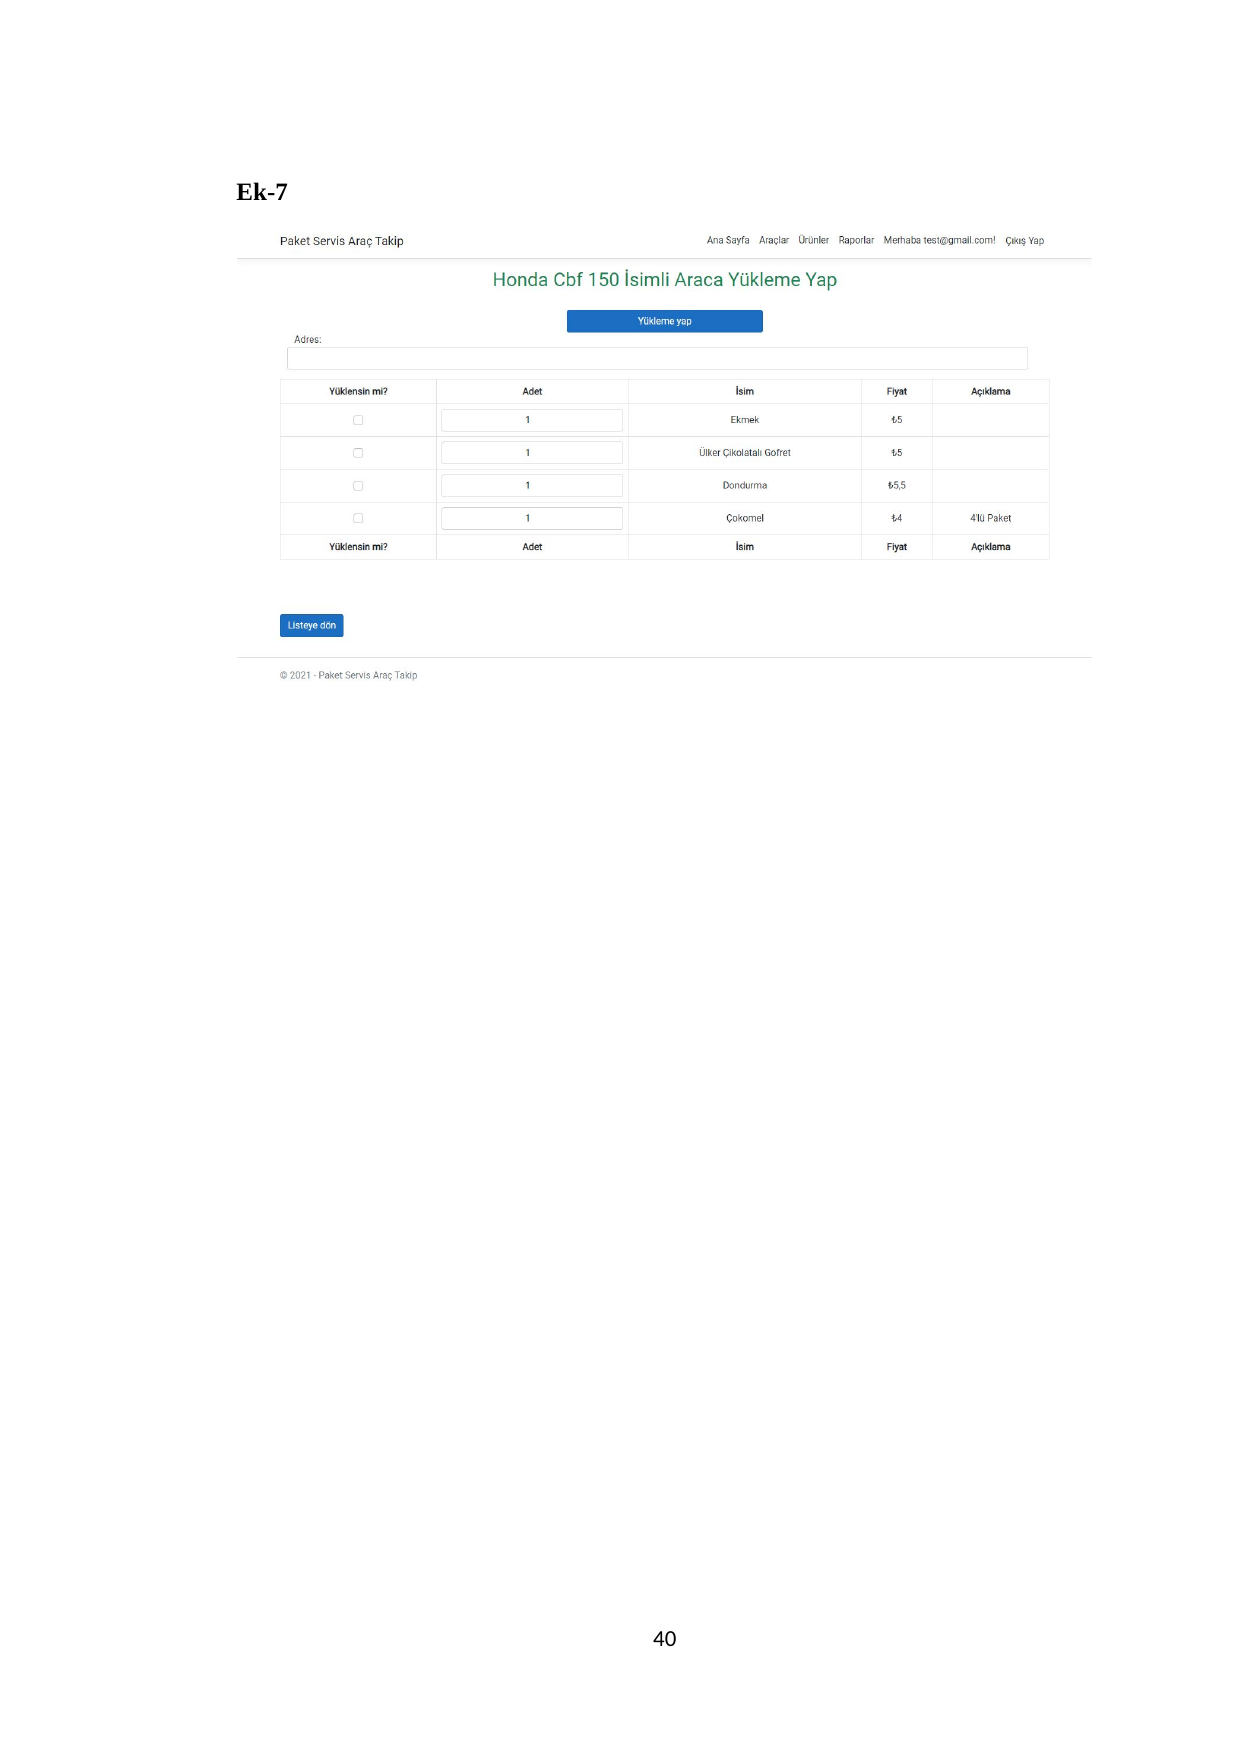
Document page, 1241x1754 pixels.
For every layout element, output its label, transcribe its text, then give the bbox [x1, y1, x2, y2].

text Ek-7 [236, 177, 1092, 206]
picture [237, 225, 1092, 692]
